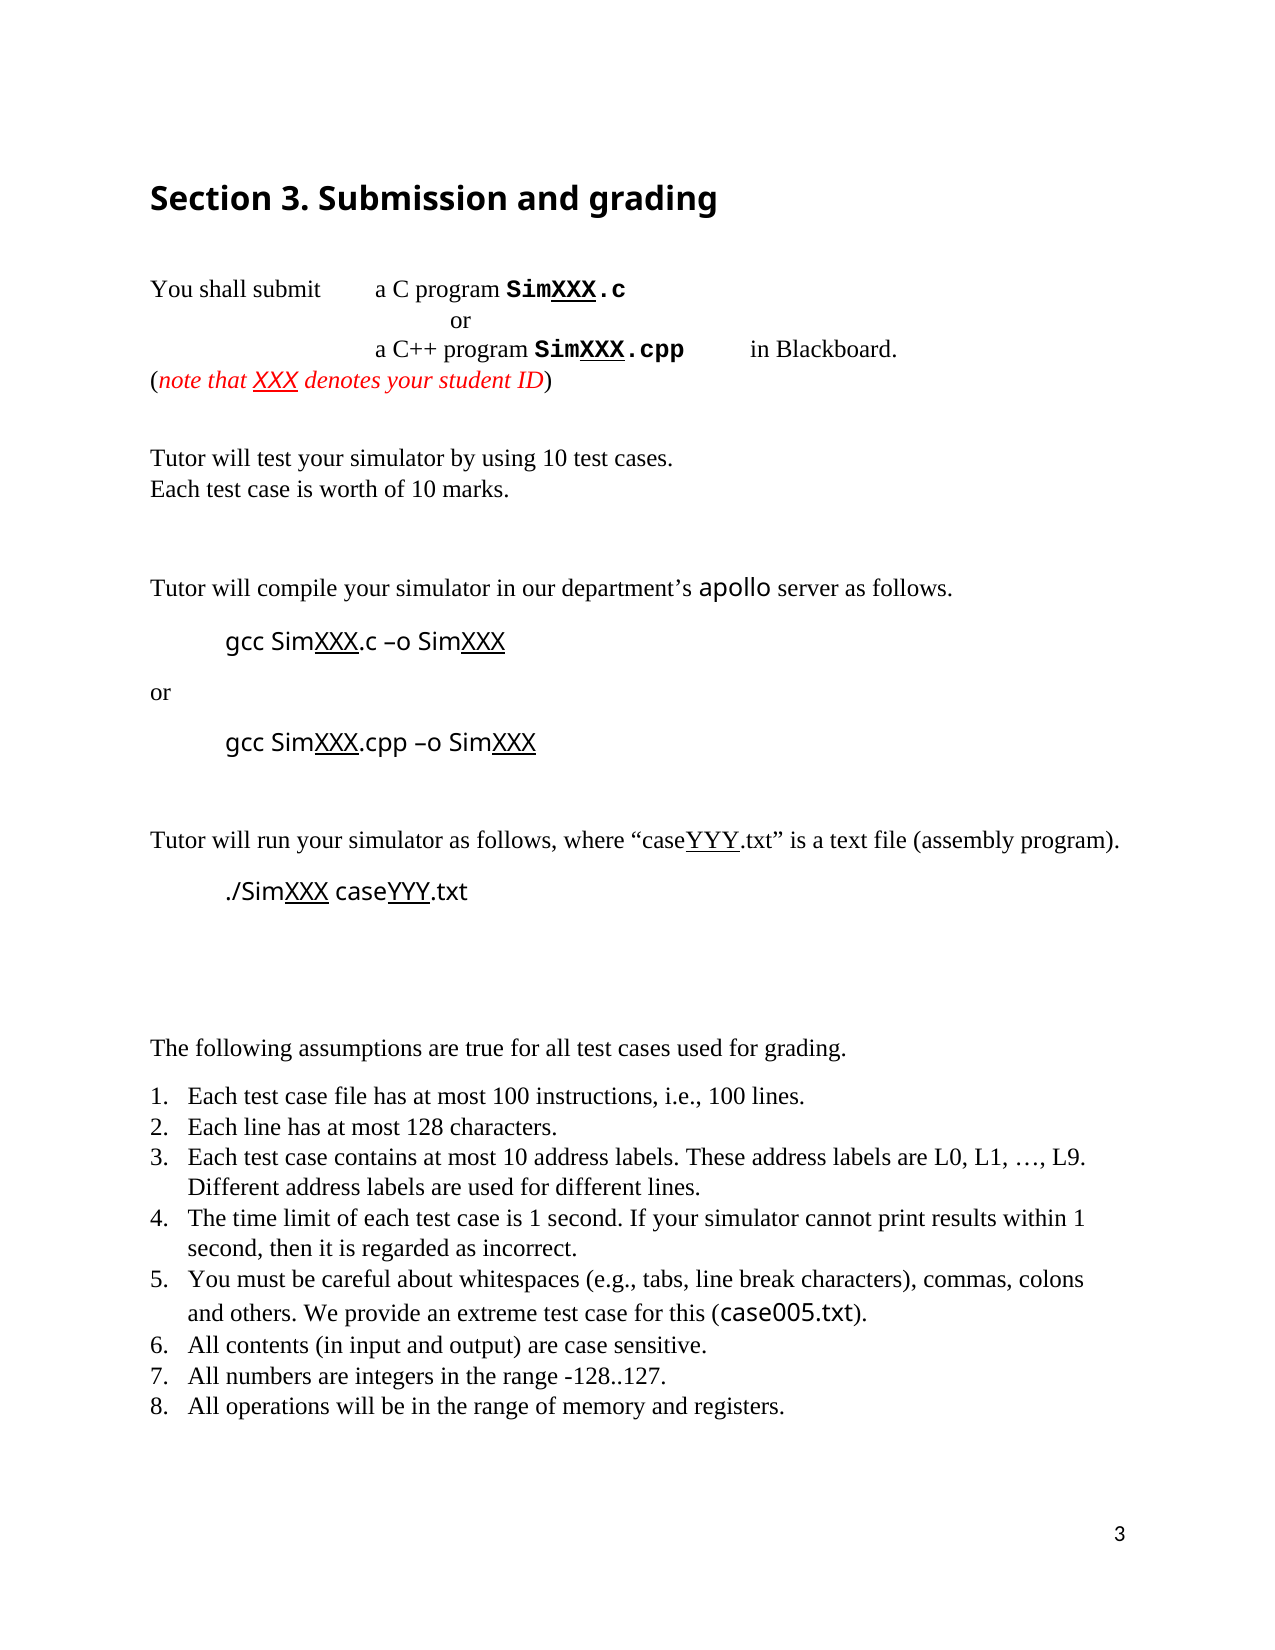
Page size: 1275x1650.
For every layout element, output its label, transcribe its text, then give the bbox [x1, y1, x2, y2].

text (note that XXX denotes your student ID) [150, 365, 1125, 396]
list You must be careful about whitespaces (e.g., tabs, line break characters), commas, colons and others. We provide an extreme test case for this (case005.txt). [150, 1264, 1125, 1328]
list The time limit of each test case is 1 second. If your simulator cannot print results within 1 second, then it is regarded as incorrect. [150, 1203, 1125, 1262]
text The following assumptions are true for all test cases used for grading. [150, 1033, 1125, 1062]
text gcc SimXXX.c –o SimXXX [150, 623, 1125, 657]
list Each test case contains at most 10 address labels. These address labels are L0, L1, …, L9. Different address labels are used for different lines. [150, 1142, 1125, 1201]
text or [150, 677, 1125, 705]
text You shall submit a C program SimXXX.c [150, 274, 1125, 305]
text ./SimXXX caseYYY.txt [150, 873, 1125, 907]
list Each line has at most 128 characters. [150, 1112, 1125, 1140]
list Each test case file has at most 100 instructions, i.e., 100 lines. [150, 1081, 1125, 1110]
list All contents (in input and output) are case sensitive. [150, 1331, 1125, 1359]
text or [150, 305, 1125, 334]
text Tutor will run your simulator as follows, where “caseYYY.txt” is a text file (assembly program). [150, 826, 1125, 854]
text Tutor will compile your simulator in our department’s apollo server as follows. [150, 570, 1125, 604]
subtitle Section 3. Submission and grading [150, 175, 1125, 220]
list All operations will be in the range of memory and registers. [150, 1391, 1125, 1420]
text gcc SimXXX.cpp –o SimXXX [150, 724, 1125, 758]
text Tutor will test your simulator by using 10 test cases. Each test case is worth of 10 marks. [150, 443, 1125, 503]
list All numbers are integers in the range -128..127. [150, 1361, 1125, 1390]
text a C++ program SimXXX.cpp in Blackboard. [300, 334, 1125, 365]
